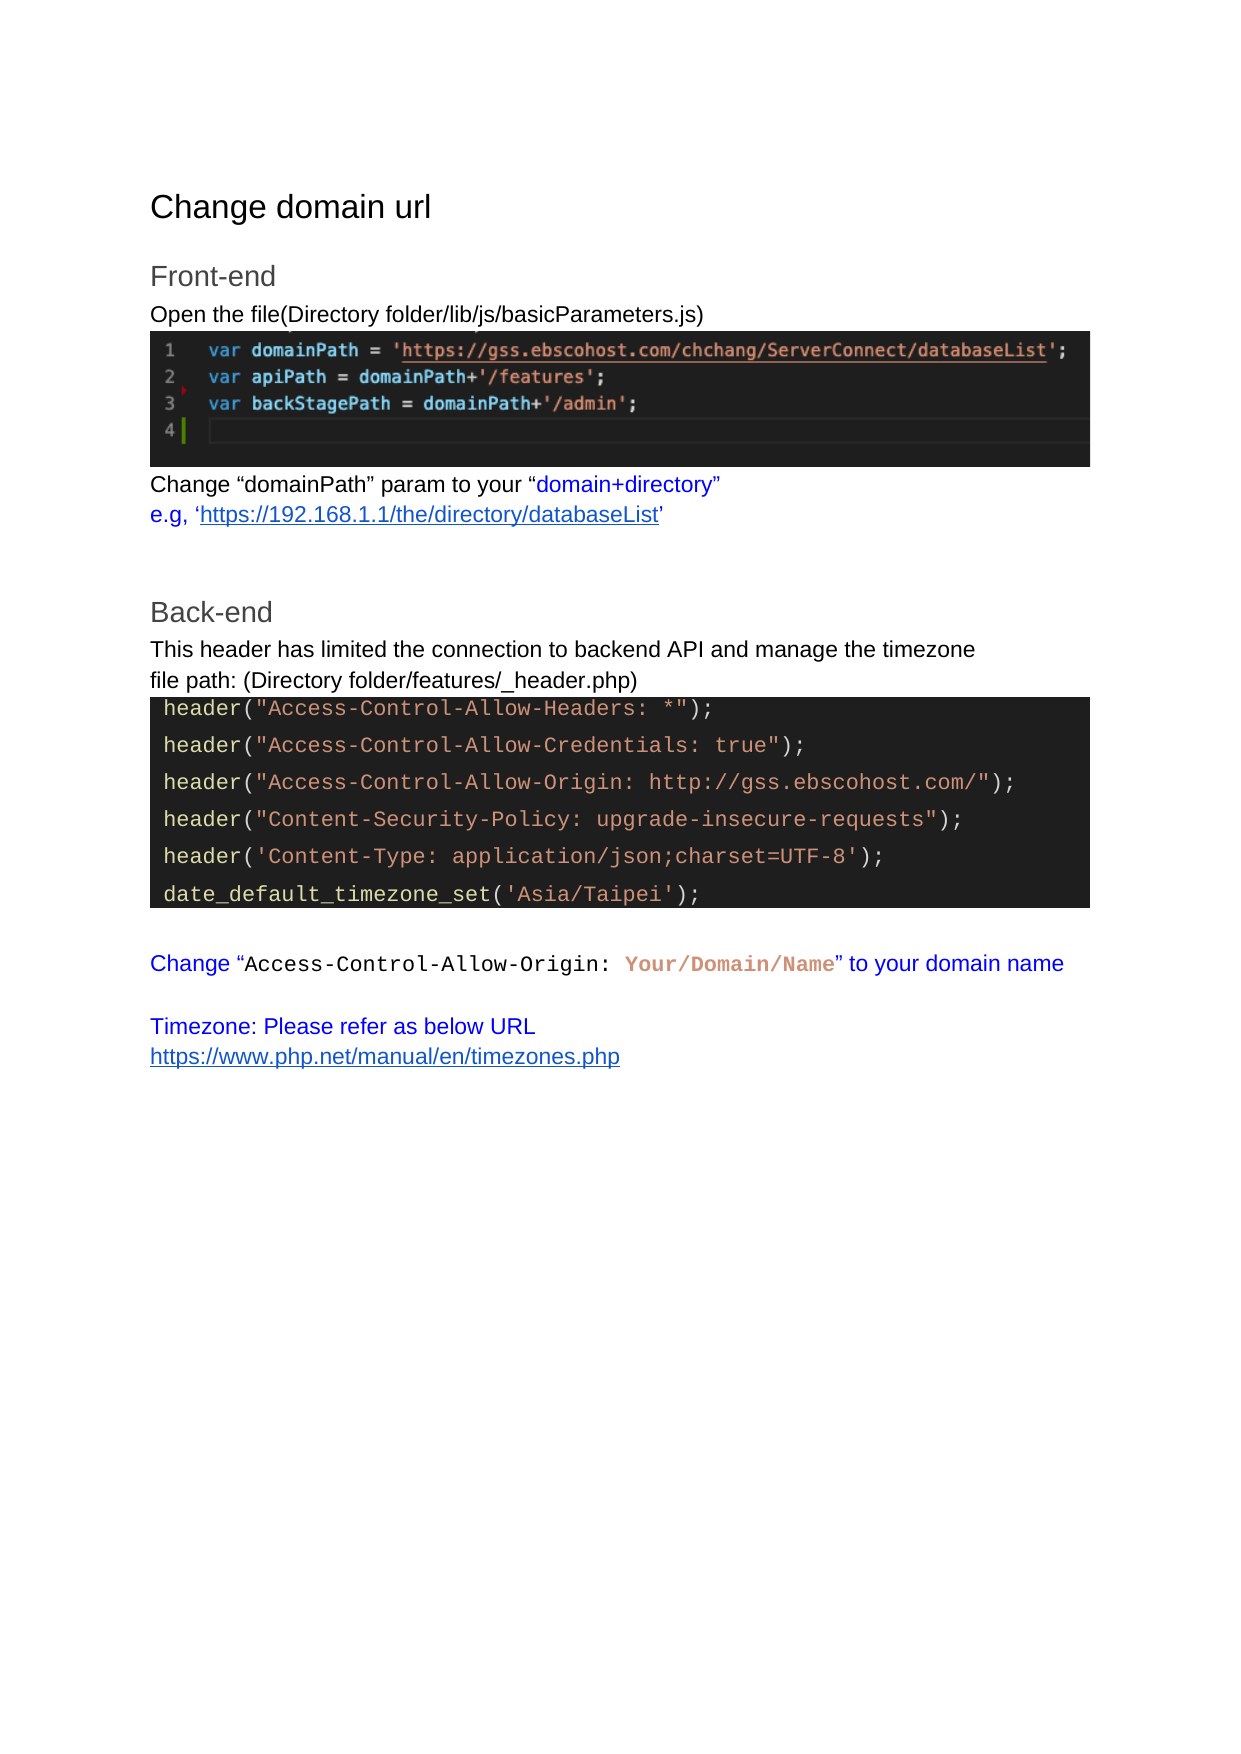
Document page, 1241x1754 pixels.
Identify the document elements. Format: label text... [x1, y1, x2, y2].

text file path: (Directory folder/features/_header.php) [150, 667, 1090, 693]
subtitle Change domain url [150, 187, 1090, 226]
text header('Content-Type: application/json;charset=UTF-8'); [150, 846, 1090, 870]
text Timezone: Please refer as below URL [150, 1013, 1090, 1039]
text https://www.php.net/manual/en/timezones.php [150, 1043, 1090, 1069]
text Change “Access-Control-Allow-Origin: Your/Domain/Name” to your domain name [150, 950, 1090, 978]
subtitle Back-end [150, 594, 1090, 628]
text header("Content-Security-Policy: upgrade-insecure-requests"); [150, 808, 1090, 833]
text This header has limited the connection to backend API and manage the timezone [150, 636, 1090, 663]
text header("Access-Control-Allow-Credentials: true"); [150, 734, 1090, 759]
text Change “domainPath” param to your “domain+directory” [150, 471, 1090, 497]
picture [150, 331, 1091, 467]
text header("Access-Control-Allow-Origin: http://gss.ebscohost.com/"); [150, 771, 1090, 796]
text e.g, ‘https://192.168.1.1/the/directory/databaseList’ [150, 501, 1090, 527]
text header("Access-Control-Allow-Headers: *"); [150, 697, 1090, 722]
subtitle Front-end [150, 259, 1090, 293]
text Open the file(Directory folder/lib/js/basicParameters.js) [150, 301, 1090, 327]
text date_default_timezone_set('Asia/Taipei'); [150, 883, 1090, 908]
